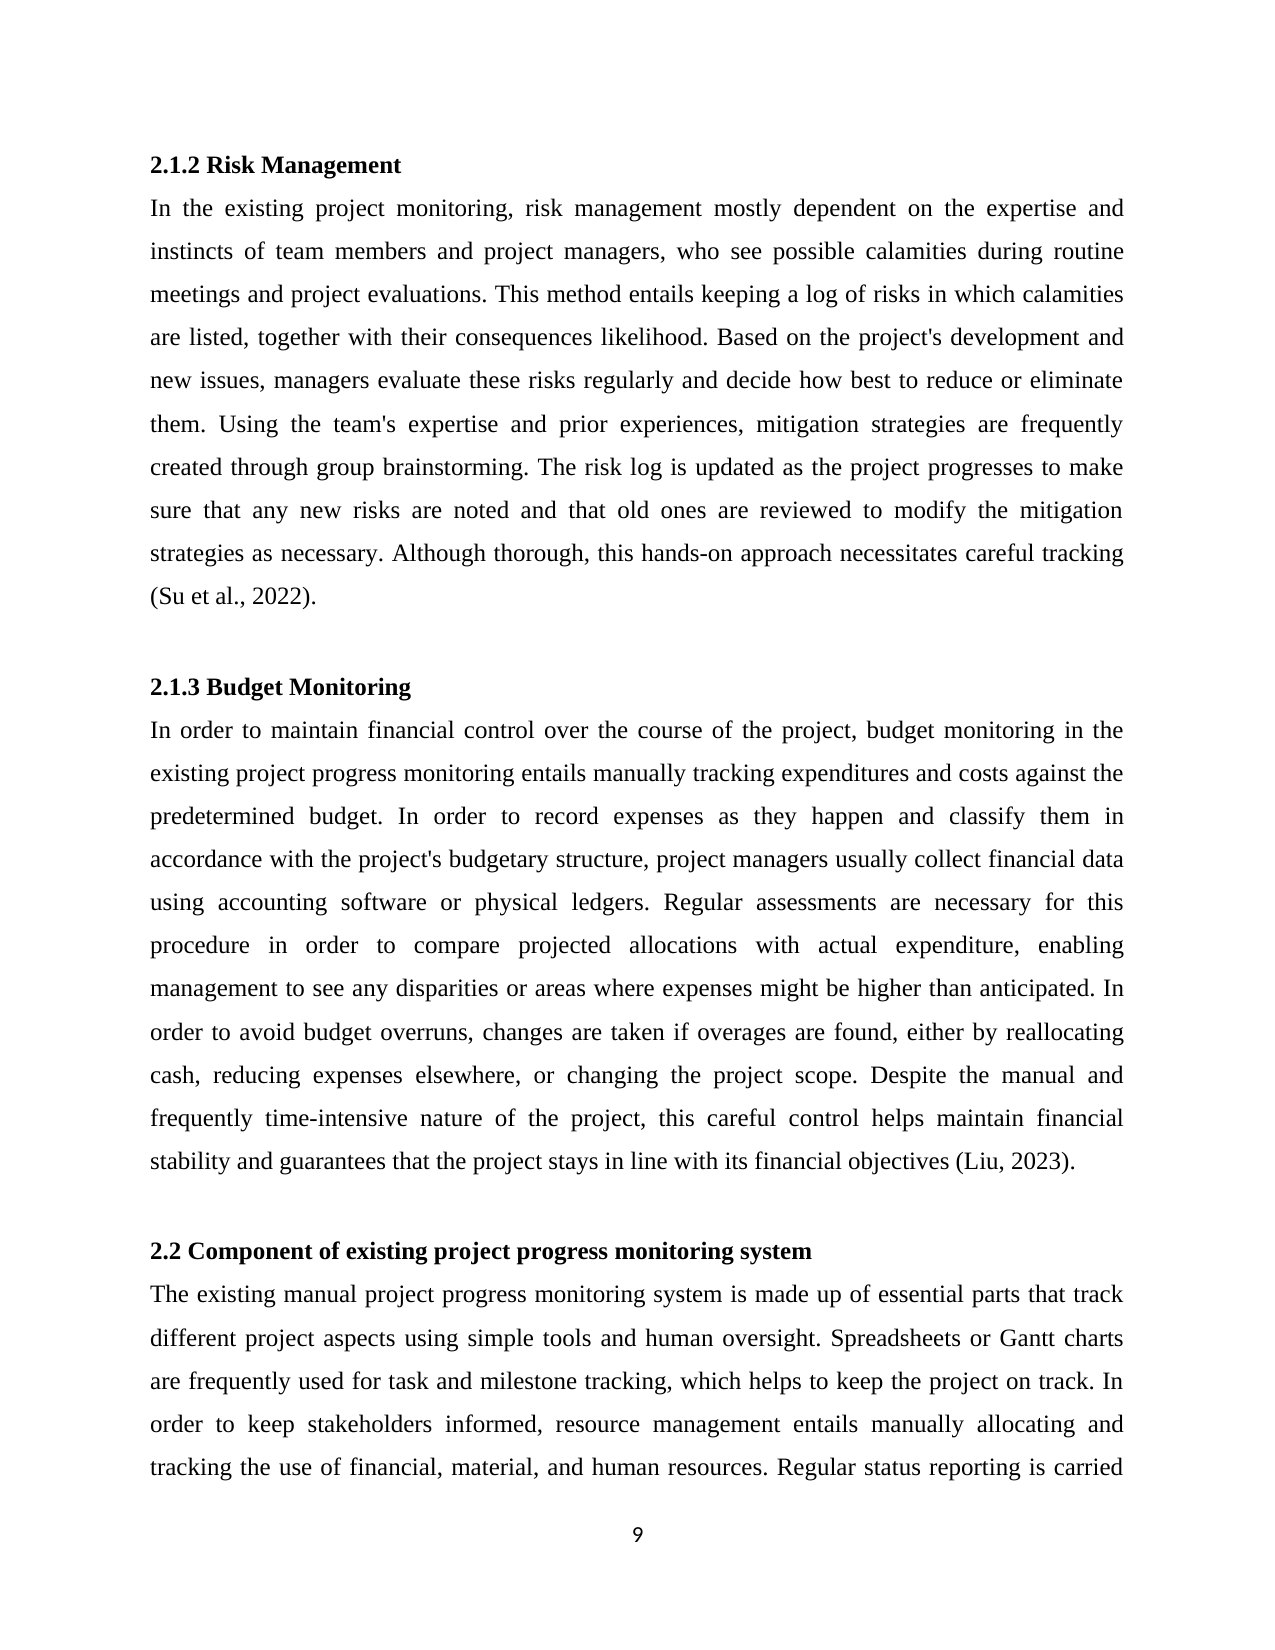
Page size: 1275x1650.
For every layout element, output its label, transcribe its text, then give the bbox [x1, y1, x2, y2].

text In the existing project monitoring, risk management mostly dependent on the expertise and instincts of team members and project managers, who see possible calamities during routine meetings and project evaluations. This method entails keeping a log of risks in which calamities are listed, together with their consequences likelihood. Based on the project's development and new issues, managers evaluate these risks regularly and decide how best to reduce or eliminate them. Using the team's expertise and prior experiences, mitigation strategies are frequently created through group brainstorming. The risk log is updated as the project progresses to make sure that any new risks are noted and that old ones are reviewed to modify the mitigation strategies as necessary. Although thorough, this hands-on approach necessitates careful tracking (Su et al., 2022). [150, 193, 1125, 610]
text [150, 1279, 1125, 1481]
text In order to maintain financial control over the course of the project, budget monitoring in the existing project progress monitoring entails manually tracking expenditures and costs against the predetermined budget. In order to record expenses as they happen and classify them in accordance with the project's budgetary structure, project managers usually collect financial data using accounting software or physical ledgers. Regular assessments are necessary for this procedure in order to compare projected allocations with actual expenditure, enabling management to see any disparities or areas where expenses might be higher than anticipated. In order to avoid budget overruns, changes are taken if overages are found, either by reallocating cash, reducing expenses elsewhere, or changing the project scope. Despite the manual and frequently time-intensive nature of the project, this careful control helps maintain financial stability and guarantees that the project stays in line with its financial objectives (Liu, 2023). [150, 715, 1125, 1175]
subtitle 2.2 Component of existing project progress monitoring system [150, 1236, 1125, 1265]
subtitle 2.1.3 Budget Monitoring [150, 672, 1125, 700]
subtitle 2.1.2 Risk Management [150, 150, 1125, 179]
